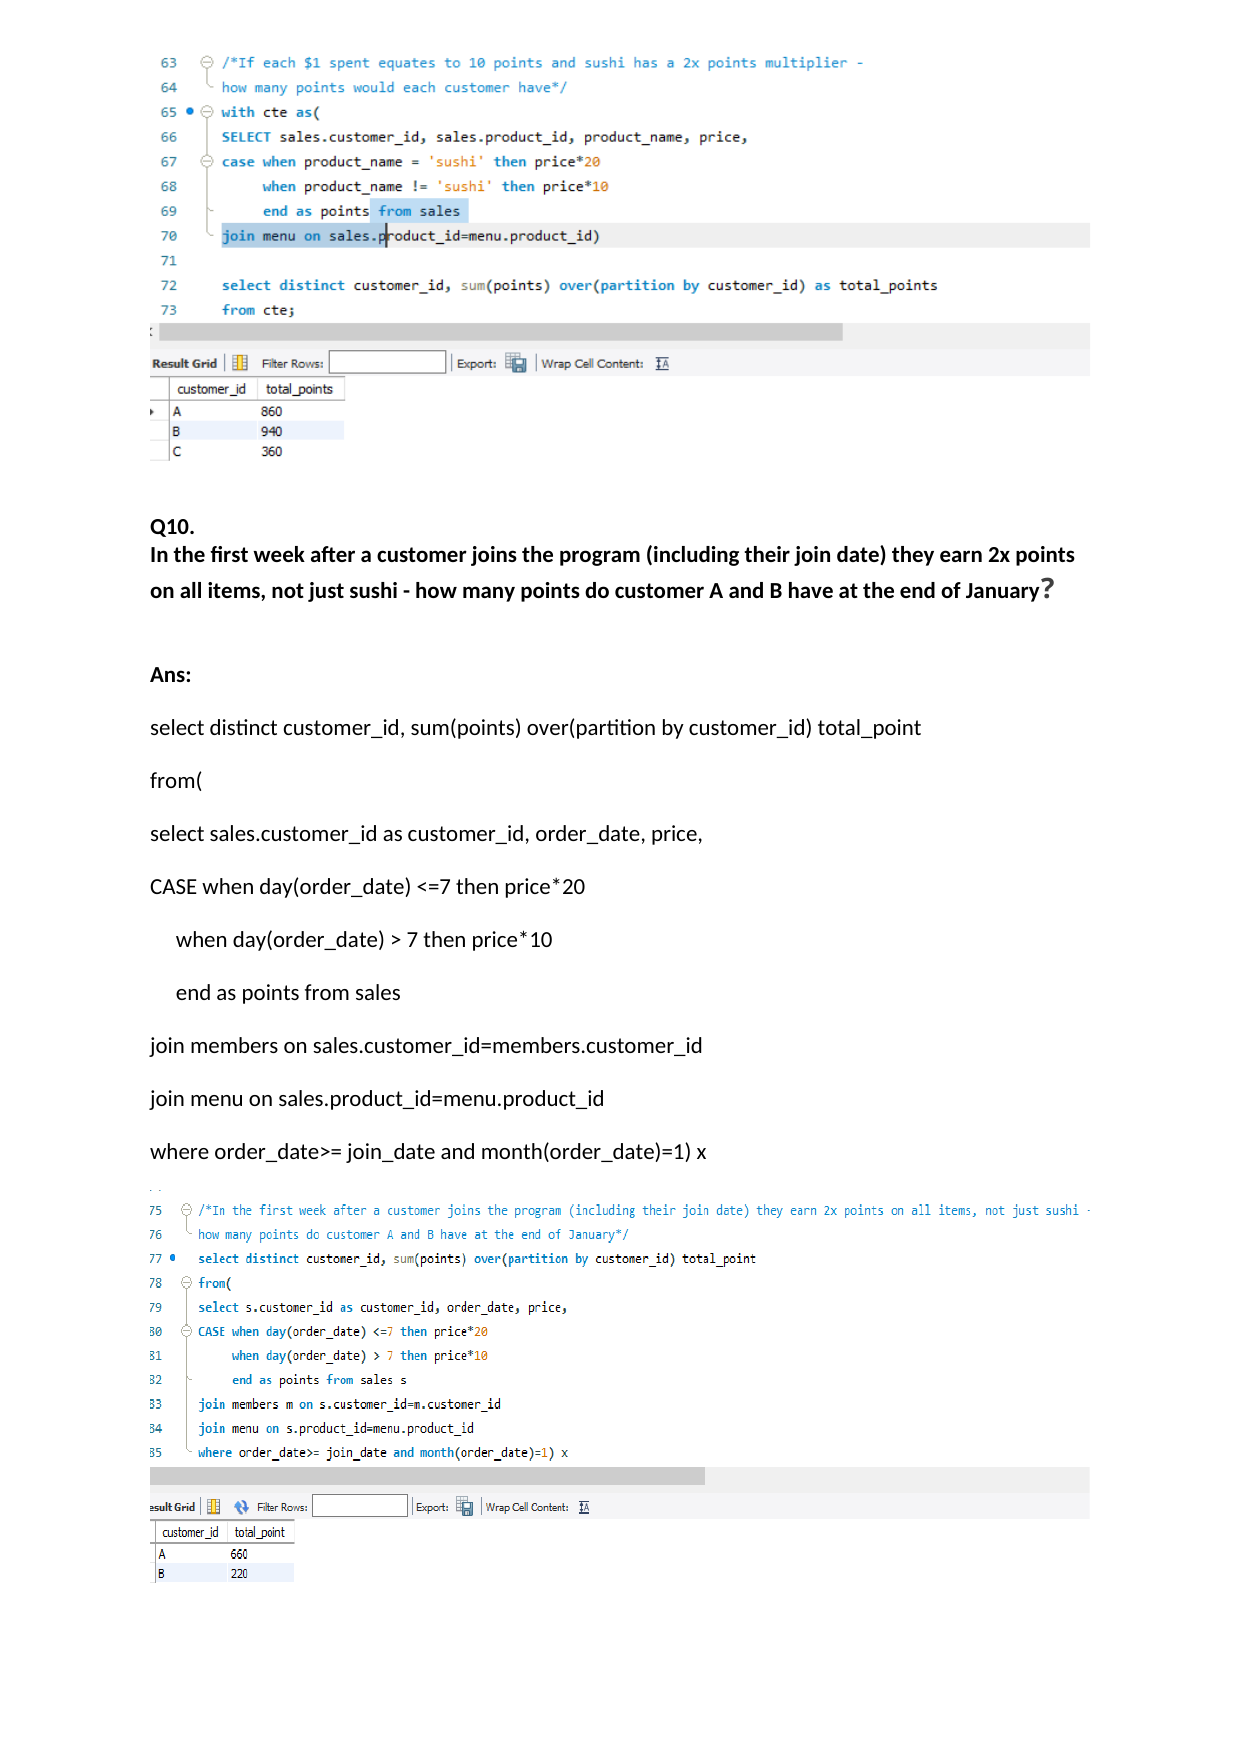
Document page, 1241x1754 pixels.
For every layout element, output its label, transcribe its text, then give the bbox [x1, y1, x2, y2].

text Q10. [150, 512, 1090, 541]
text join menu on sales.product_id=menu.product_id [150, 1084, 1090, 1112]
text end as points from sales [150, 978, 1090, 1006]
text where order_date>= join_date and month(order_date)=1) x [150, 1137, 1090, 1165]
text In the first week after a customer joins the program (including their join date) they earn 2x points on all items, not just sushi - how many points do customer A and B have at the end of January? [150, 541, 1090, 607]
text when day(order_date) > 7 then price*10 [150, 925, 1090, 953]
text from( [150, 766, 1090, 794]
picture [150, 1190, 1090, 1596]
text Ans: [150, 660, 1090, 688]
text join members on sales.customer_id=members.customer_id [150, 1031, 1090, 1059]
text select distinct customer_id, sum(points) over(partition by customer_id) total_point [150, 713, 1090, 741]
text select sales.customer_id as customer_id, order_date, price, [150, 819, 1090, 847]
text CASE when day(order_date) <=7 then price*20 [150, 872, 1090, 900]
picture [150, 44, 1091, 488]
